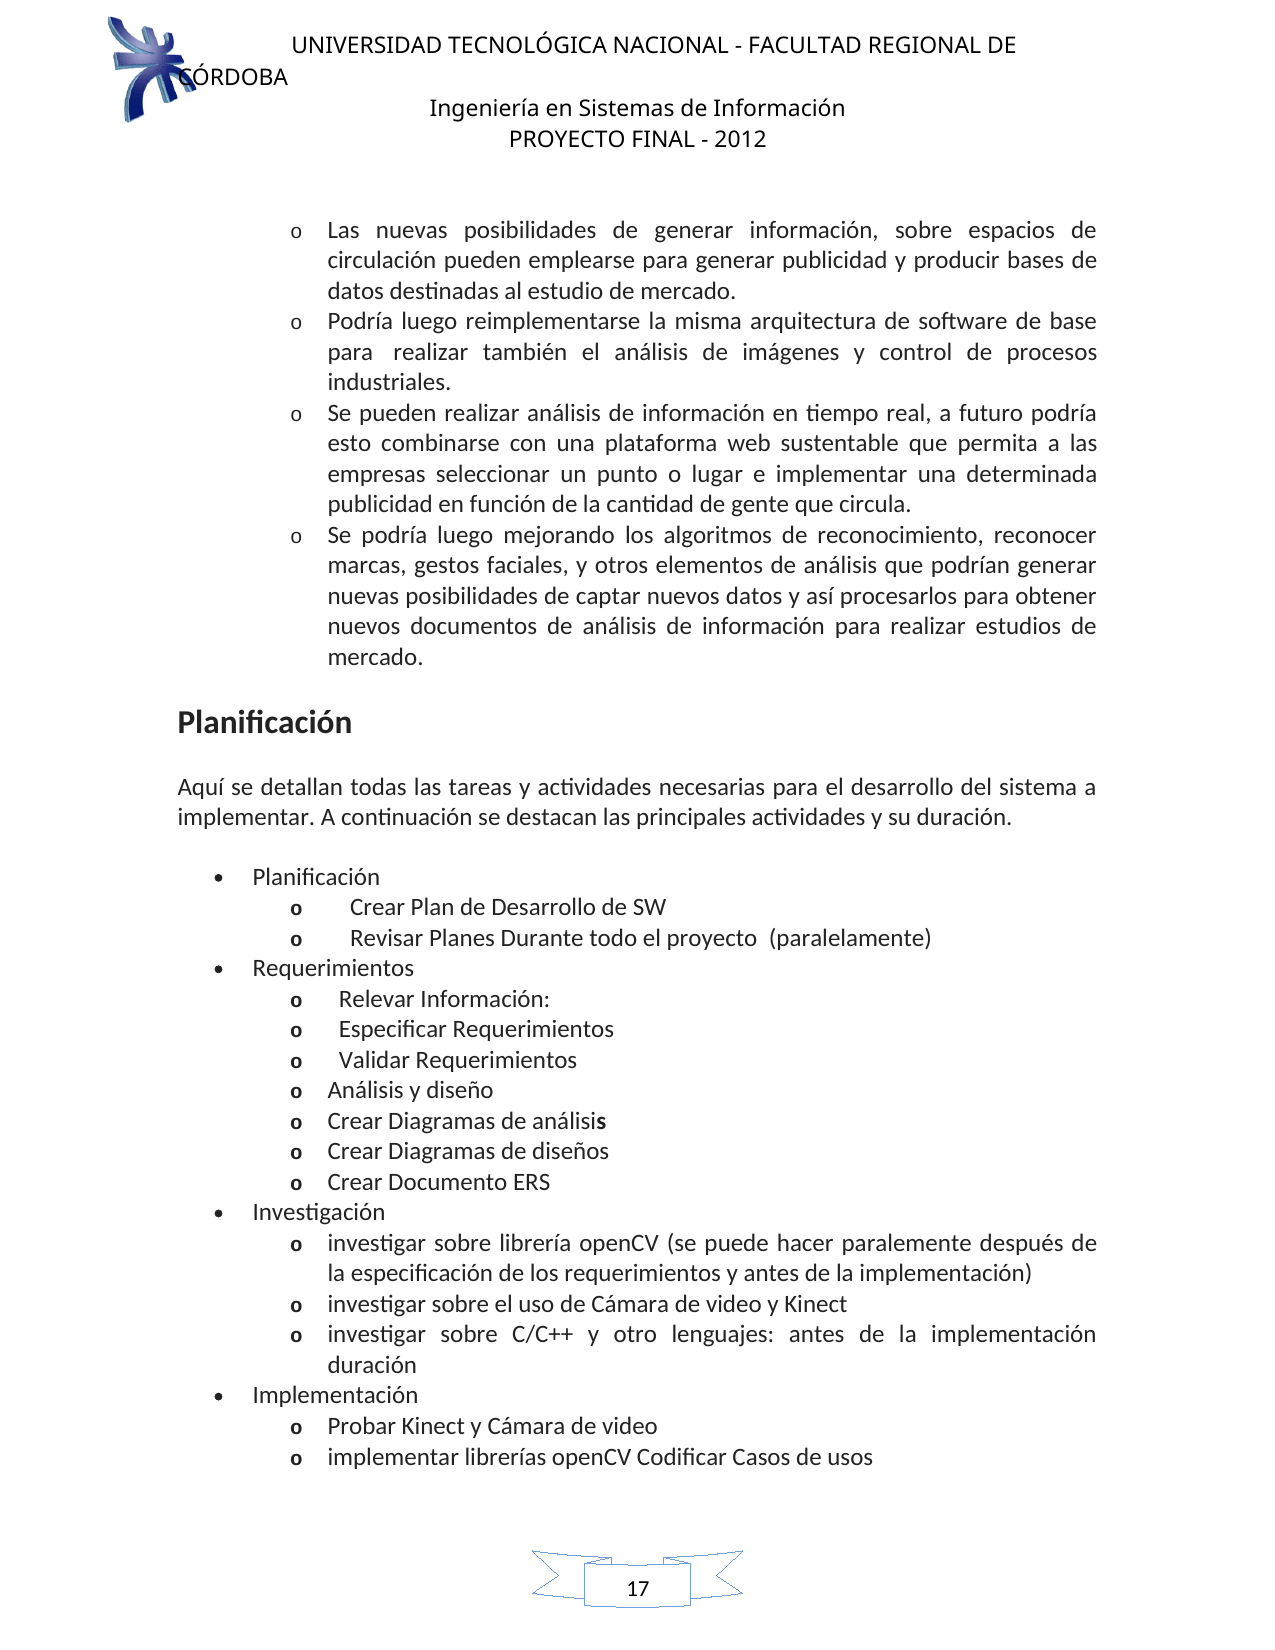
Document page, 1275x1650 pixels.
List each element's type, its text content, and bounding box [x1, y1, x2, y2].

list Especificar Requerimientos [290, 1013, 1098, 1044]
list Se podría luego mejorando los algoritmos de reconocimiento, reconocer marcas, gestos faciales, y otros elementos de análisis que podrían generar nuevas posibilidades de captar nuevos datos y así procesarlos para obtener nuevos documentos de análisis de información para realizar estudios de mercado. [290, 519, 1098, 672]
list Relevar Información: [290, 983, 1098, 1013]
list Requerimientos [215, 952, 1098, 983]
list Podría luego reimplementarse la misma arquitectura de software de base para realizar también el análisis de imágenes y control de procesos industriales. [290, 305, 1098, 397]
list Revisar Planes Durante todo el proyecto (paralelamente) [290, 922, 1098, 952]
list investigar sobre librería openCV (se puede hacer paralemente después de la especificación de los requerimientos y antes de la implementación) [290, 1227, 1098, 1288]
list Crear Diagramas de diseños [290, 1136, 1098, 1166]
list Crear Diagramas de análisis [290, 1105, 1098, 1136]
text Aquí se detallan todas las tareas y actividades necesarias para el desarrollo del sistema a implementar. A continuación se destacan las principales actividades y su duración. [177, 771, 1098, 832]
list Crear Documento ERS [290, 1166, 1098, 1197]
list Probar Kinect y Cámara de video [290, 1410, 1098, 1441]
list investigar sobre el uso de Cámara de video y Kinect [290, 1288, 1098, 1319]
list Las nuevas posibilidades de generar información, sobre espacios de circulación pueden emplearse para generar publicidad y producir bases de datos destinadas al estudio de mercado. [290, 214, 1098, 305]
list implementar librerías openCV Codificar Casos de usos [290, 1441, 1098, 1471]
list Investigación [215, 1197, 1098, 1227]
list Implementación [215, 1380, 1098, 1410]
list Crear Plan de Desarrollo de SW [290, 891, 1098, 922]
list Análisis y diseño [290, 1074, 1098, 1105]
text Planificación [177, 701, 1098, 741]
list Validar Requerimientos [290, 1044, 1098, 1074]
list Planificación [215, 861, 1098, 891]
list investigar sobre C/C++ y otro lenguajes: antes de la implementación duración [290, 1319, 1098, 1380]
